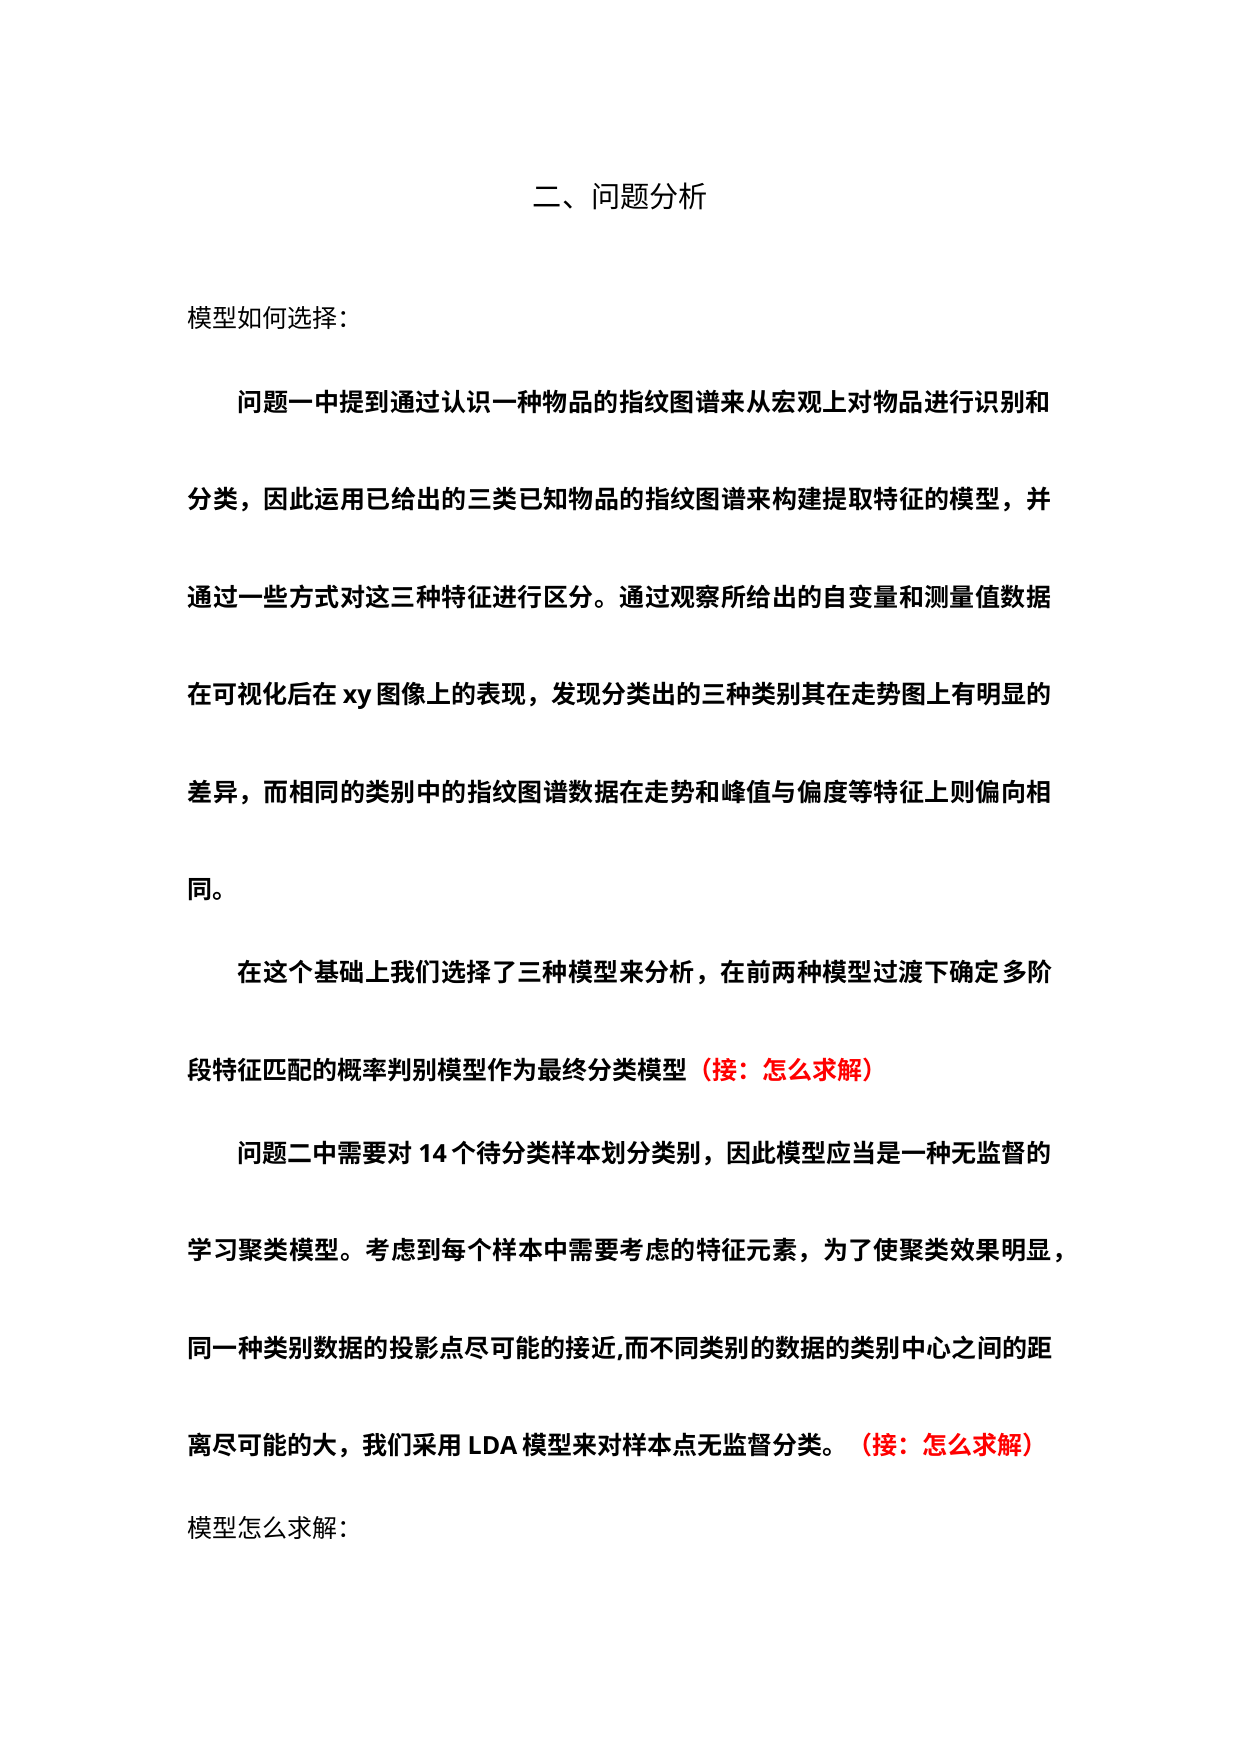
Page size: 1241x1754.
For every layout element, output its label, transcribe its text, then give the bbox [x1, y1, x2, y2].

text 在这个基础上我们选择了三种模型来分析，在前两种模型过渡下确定多阶段特征匹配的概率判别模型作为最终分类模型（接：怎么求解） [187, 938, 1053, 1101]
subtitle 二、问题分析 [187, 162, 1053, 227]
text 模型如何选择： [187, 284, 1053, 349]
text 模型怎么求解： [187, 1494, 1053, 1559]
text 问题一中提到通过认识一种物品的指纹图谱来从宏观上对物品进行识别和分类，因此运用已给出的三类已知物品的指纹图谱来构建提取特征的模型，并通过一些方式对这三种特征进行区分。通过观察所给出的自变量和测量值数据在可视化后在xy图像上的表现，发现分类出的三种类别其在走势图上有明显的差异，而相同的类别中的指纹图谱数据在走势和峰值与偏度等特征上则偏向相同。 [187, 368, 1053, 920]
text 问题二中需要对14个待分类样本划分类别，因此模型应当是一种无监督的学习聚类模型。考虑到每个样本中需要考虑的特征元素，为了使聚类效果明显，同一种类别数据的投影点尽可能的接近,而不同类别的数据的类别中心之间的距离尽可能的大，我们采用LDA模型来对样本点无监督分类。（接：怎么求解） [187, 1119, 1053, 1476]
